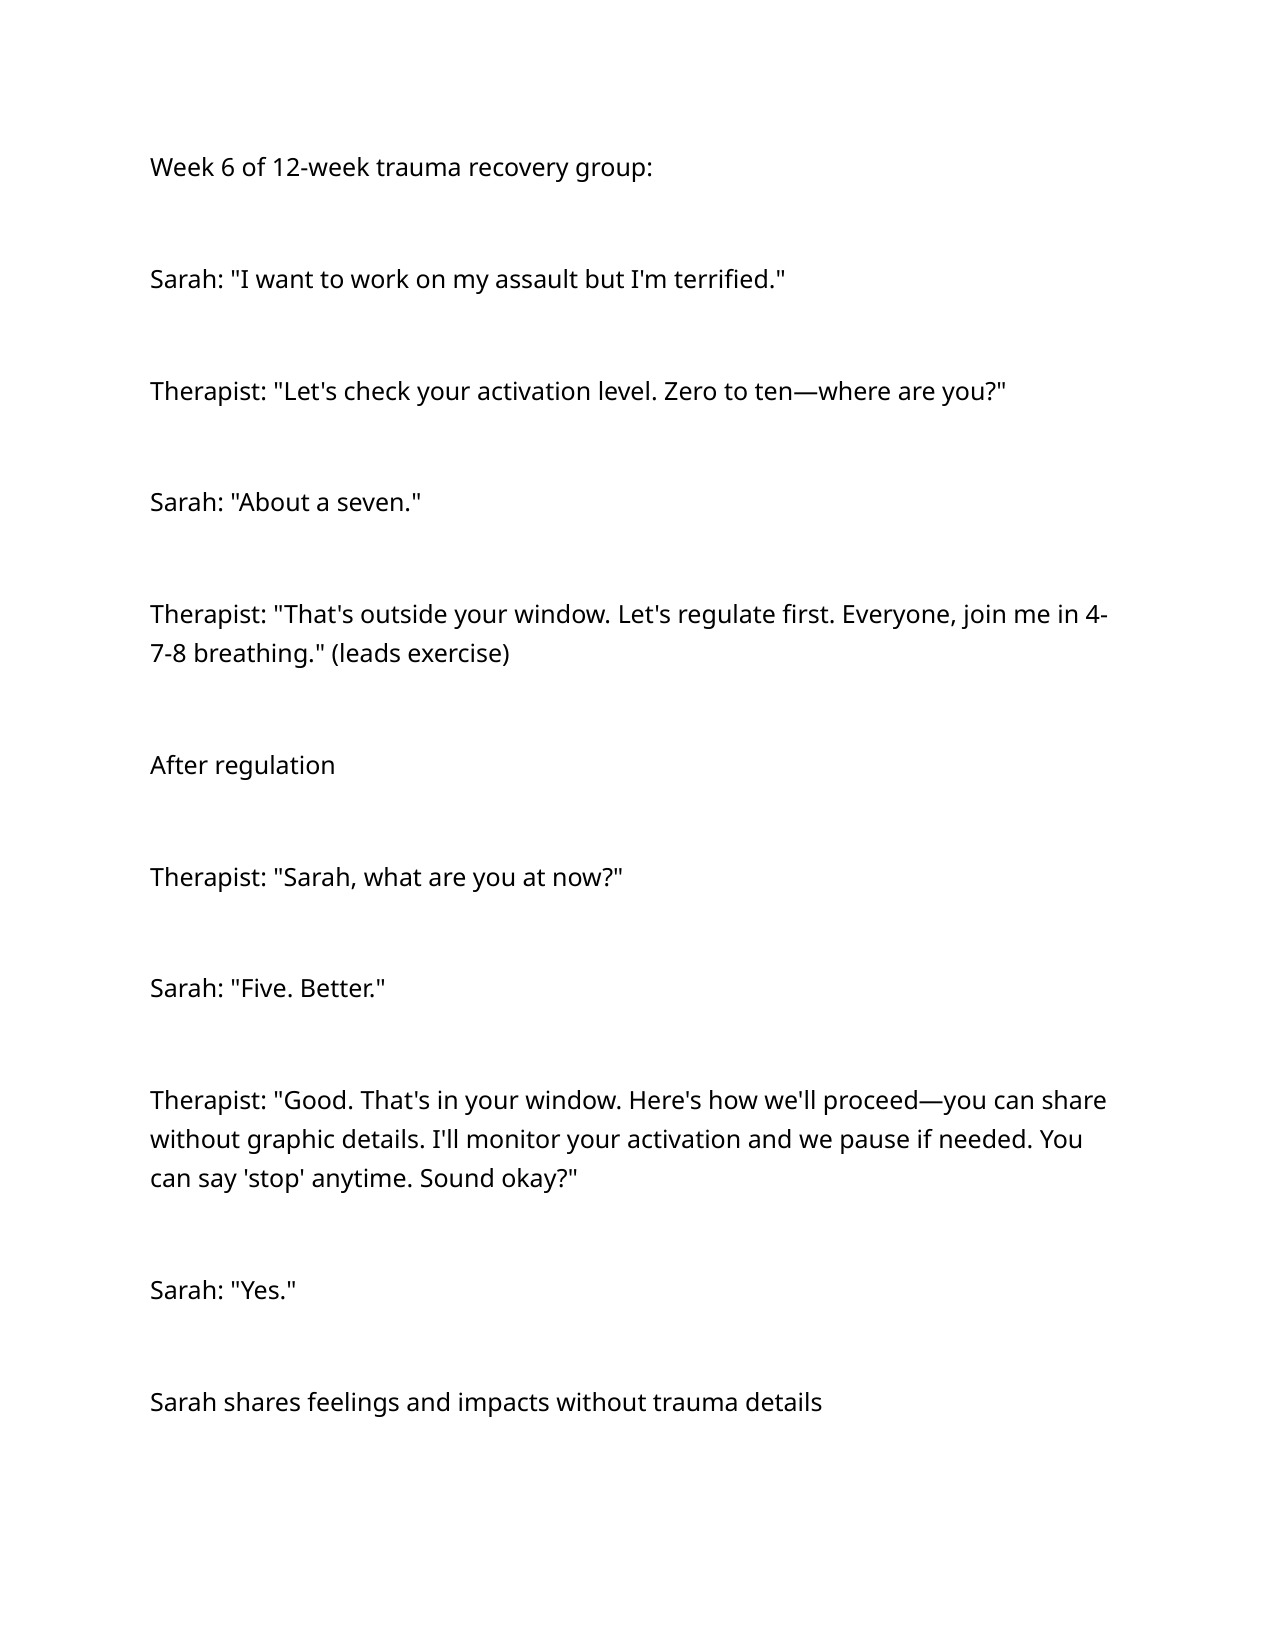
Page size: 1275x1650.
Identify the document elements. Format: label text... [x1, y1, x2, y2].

text Sarah: "I want to work on my assault but I'm terrified." [150, 262, 1125, 296]
text Week 6 of 12-week trauma recovery group: [150, 150, 1125, 184]
text Therapist: "Sarah, what are you at now?" [150, 859, 1125, 893]
text After regulation [150, 747, 1125, 782]
text Sarah: "Five. Better." [150, 971, 1125, 1005]
text Therapist: "Good. That's in your window. Here's how we'll proceed—you can share without graphic details. I'll monitor your activation and we pause if needed. You can say 'stop' anytime. Sound okay?" [150, 1082, 1125, 1195]
text Sarah shares feelings and impacts without trauma details [150, 1384, 1125, 1418]
text Therapist: "Let's check your activation level. Zero to ten—where are you?" [150, 373, 1125, 407]
text Sarah: "Yes." [150, 1272, 1125, 1307]
text Therapist: "That's outside your window. Let's regulate first. Everyone, join me in 4-7-8 breathing." (leads exercise) [150, 597, 1125, 670]
text Sarah: "About a seven." [150, 485, 1125, 519]
